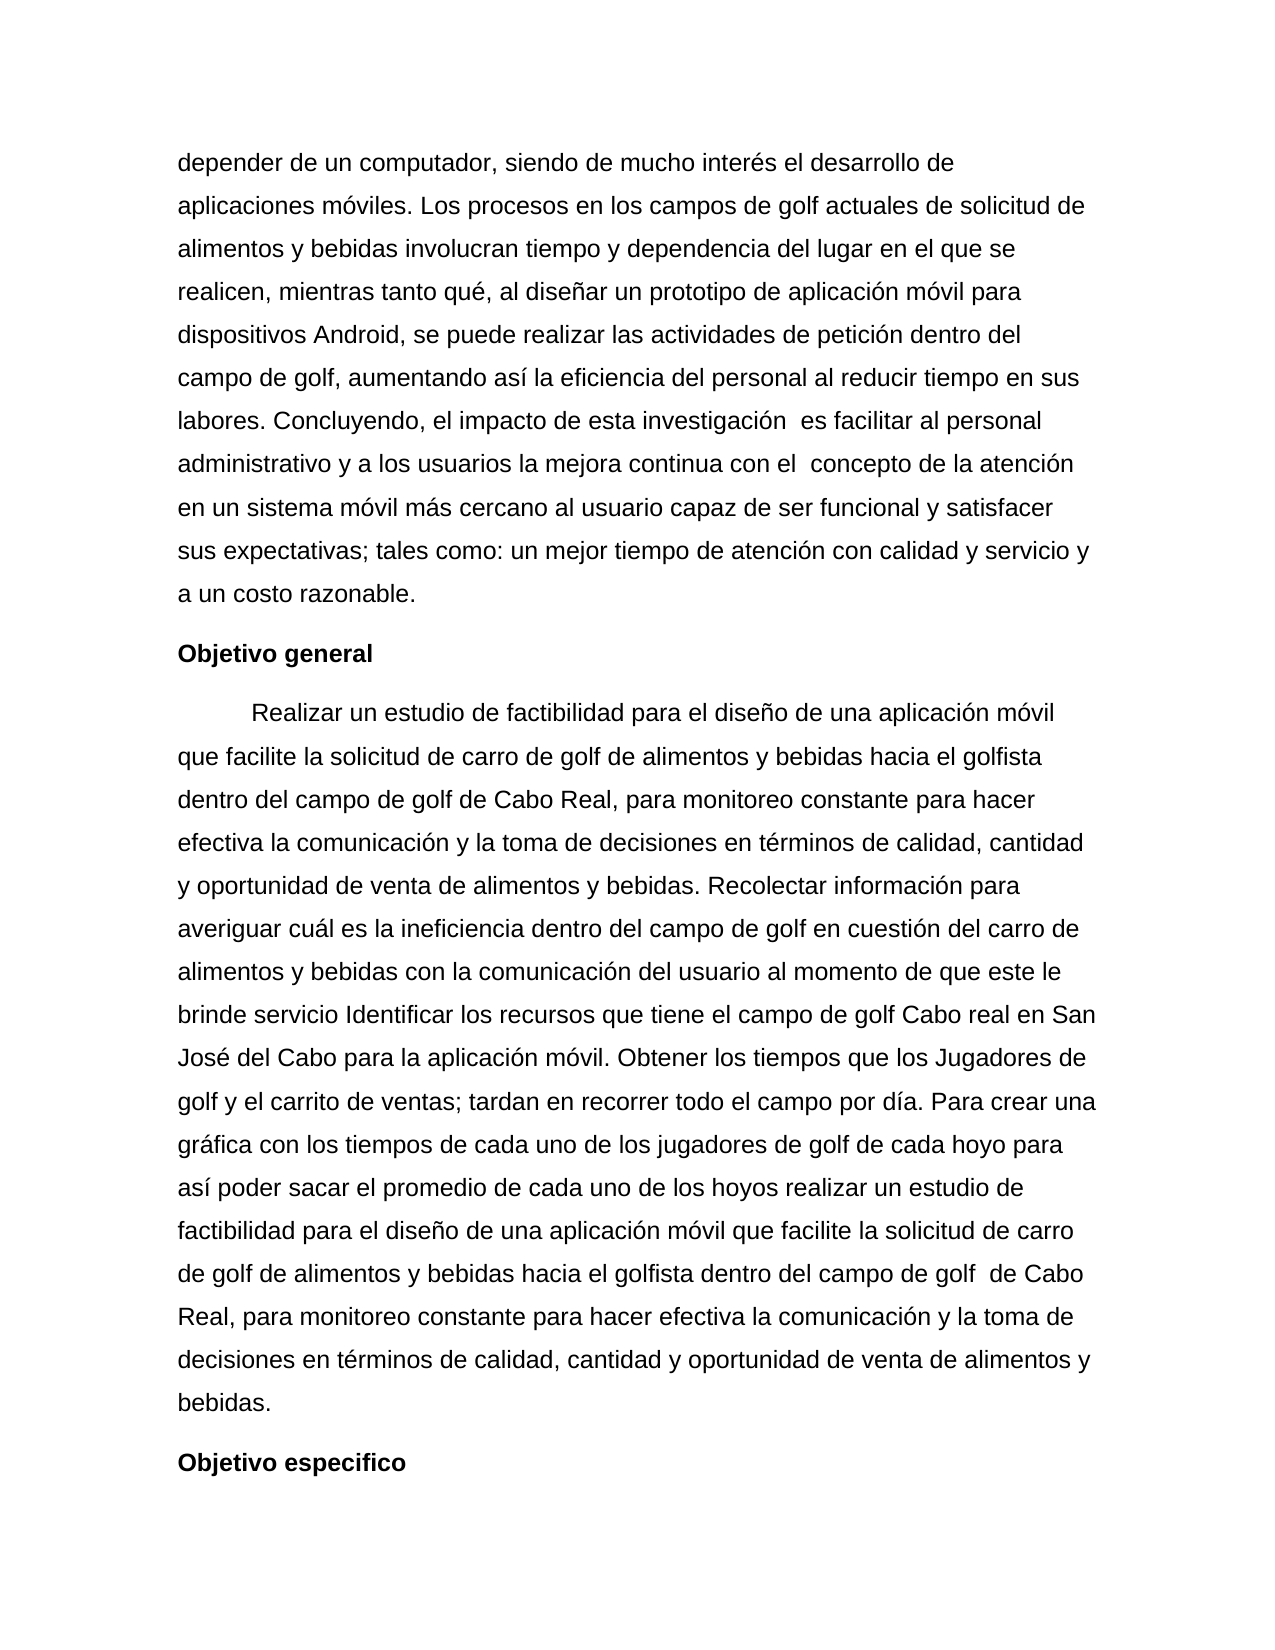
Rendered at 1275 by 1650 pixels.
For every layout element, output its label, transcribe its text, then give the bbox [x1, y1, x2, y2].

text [177, 148, 1098, 608]
text Objetivo especifico [177, 1448, 1098, 1477]
text Realizar un estudio de factibilidad para el diseño de una aplicación móvil que facilite la solicitud de carro de golf de alimentos y bebidas hacia el golfista dentro del campo de golf de Cabo Real, para monitoreo constante para hacer efectiva la comunicación y la toma de decisiones en términos de calidad, cantidad y oportunidad de venta de alimentos y bebidas. Recolectar información para averiguar cuál es la ineficiencia dentro del campo de golf en cuestión del carro de alimentos y bebidas con la comunicación del usuario al momento de que este le brinde servicio Identificar los recursos que tiene el campo de golf Cabo real en San José del Cabo para la aplicación móvil. Obtener los tiempos que los Jugadores de golf y el carrito de ventas; tardan en recorrer todo el campo por día. Para crear una gráfica con los tiempos de cada uno de los jugadores de golf de cada hoyo para así poder sacar el promedio de cada uno de los hoyos realizar un estudio de factibilidad para el diseño de una aplicación móvil que facilite la solicitud de carro de golf de alimentos y bebidas hacia el golfista dentro del campo de golf de Cabo Real, para monitoreo constante para hacer efectiva la comunicación y la toma de decisiones en términos de calidad, cantidad y oportunidad de venta de alimentos y bebidas. [177, 698, 1098, 1417]
text Objetivo general [177, 639, 1098, 667]
